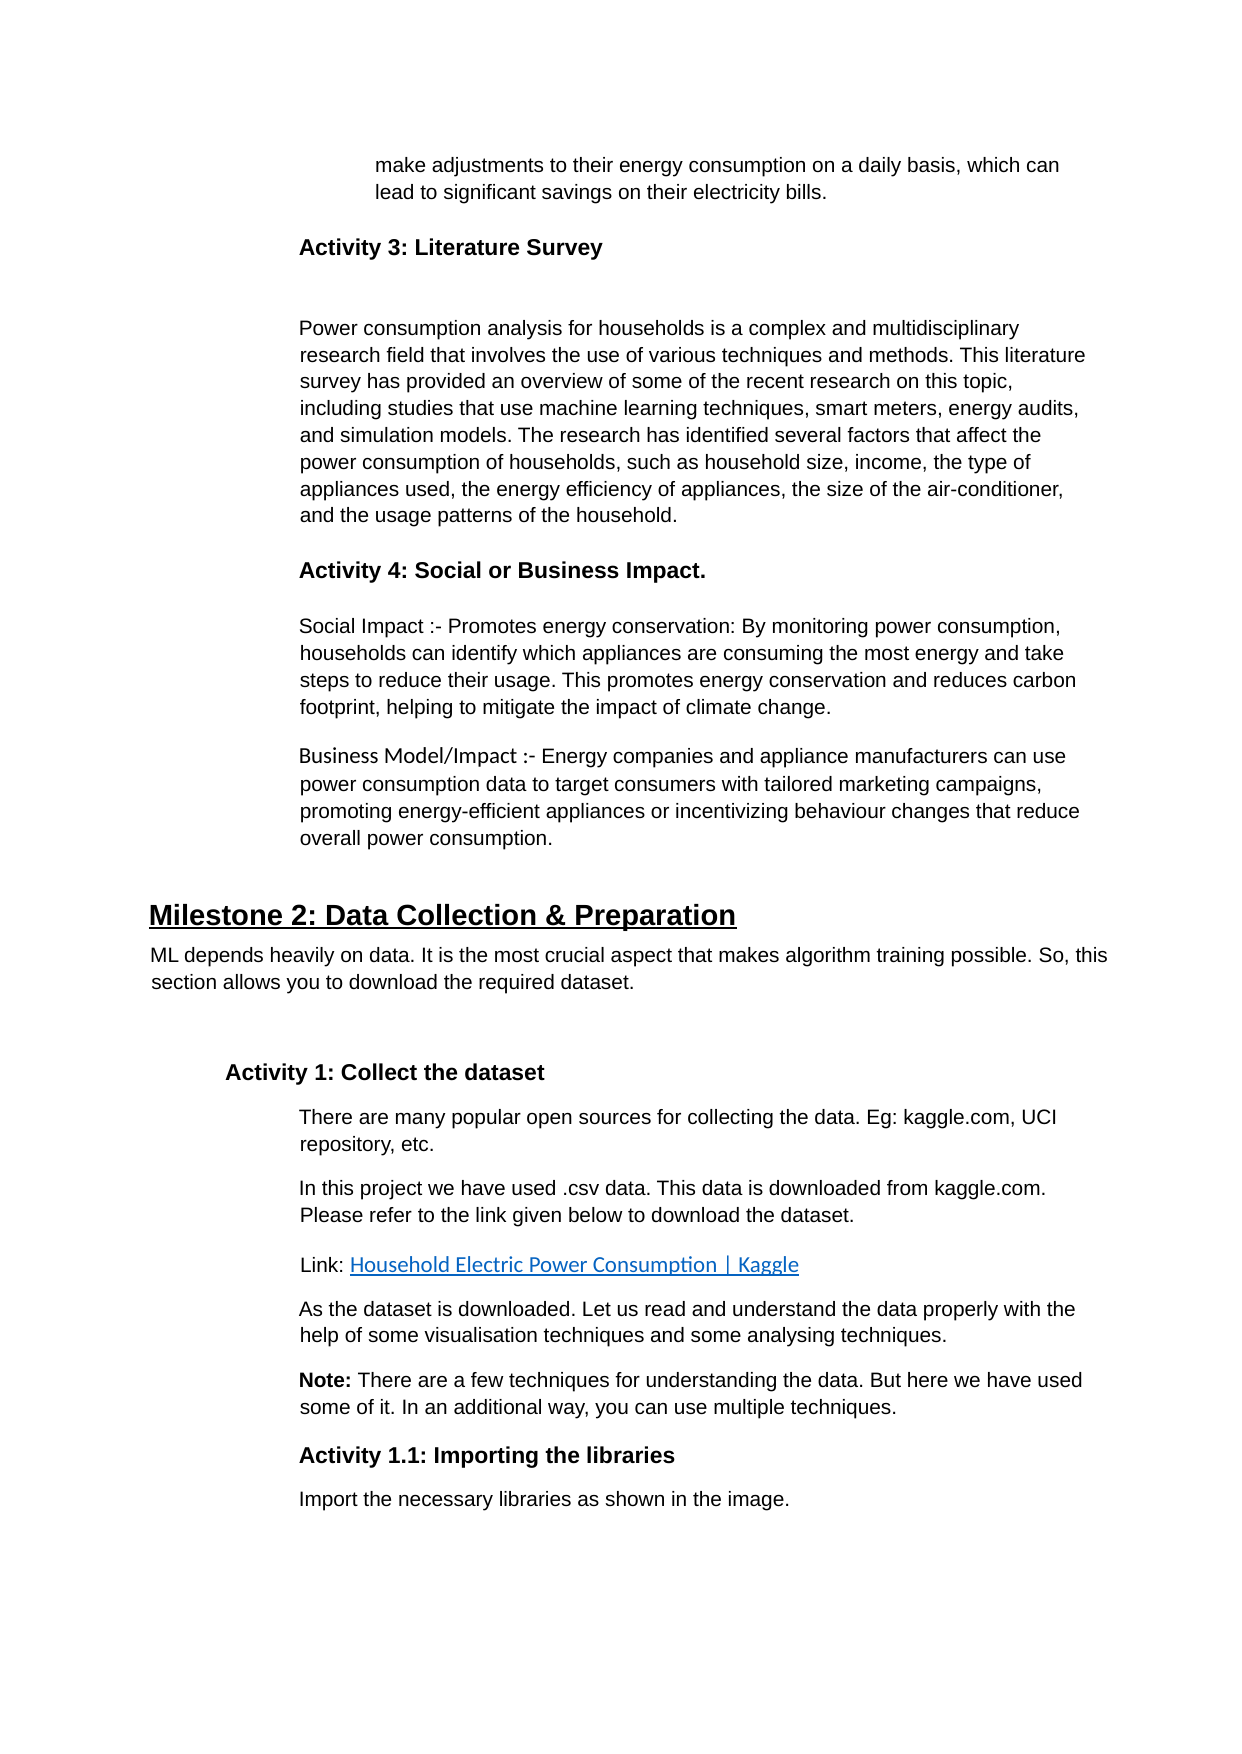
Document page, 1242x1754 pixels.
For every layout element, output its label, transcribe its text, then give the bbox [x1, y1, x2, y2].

text As the dataset is downloaded. Let us read and understand the data properly with the help of some visualisation techniques and some analysing techniques. [298, 1296, 1111, 1347]
subtitle Activity 1.1: Importing the libraries [298, 1442, 1112, 1468]
text ML depends heavily on data. It is the most crucial aspect that makes algorithm training possible. So, this section allows you to download the required dataset. [150, 943, 1111, 994]
text Activity 4: Social or Business Impact. [298, 557, 1112, 583]
text There are many popular open sources for collecting the data. Eg: kaggle.com, UCI repository, etc. [298, 1105, 1111, 1156]
text In this project we have used .csv data. This data is downloaded from kaggle.com. Please refer to the link given below to download the dataset. [298, 1176, 1111, 1227]
text Import the necessary libraries as shown in the image. [298, 1487, 1111, 1511]
subtitle Milestone 2: Data Collection & Preparation [148, 898, 1087, 931]
text Social Impact :- Promotes energy conservation: By monitoring power consumption, households can identify which appliances are consuming the most energy and take steps to reduce their usage. This promotes energy conservation and reduces carbon footprint, helping to mitigate the impact of climate change. [298, 614, 1111, 718]
text Note: There are a few techniques for understanding the data. But here we have used some of it. In an additional way, you can use multiple techniques. [298, 1368, 1111, 1419]
text Link: Household Electric Power Consumption | Kaggle [300, 1250, 1112, 1278]
subtitle Activity 1: Collect the dataset [225, 1059, 1112, 1086]
text Business Model/Impact :- Energy companies and appliance manufacturers can use power consumption data to target consumers with tailored marketing campaigns, promoting energy-efficient appliances or incentivizing behaviour changes that reduce overall power consumption. [298, 741, 1111, 850]
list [337, 153, 1105, 204]
text Power consumption analysis for households is a complex and multidisciplinary research field that involves the use of various techniques and methods. This literature survey has provided an overview of some of the recent research on this topic, including studies that use machine learning techniques, smart meters, energy audits, and simulation models. The research has identified several factors that affect the power consumption of households, such as household size, income, the type of appliances used, the energy efficiency of appliances, the size of the air-conditioner, and the usage patterns of the household. [298, 316, 1096, 527]
subtitle Activity 3: Literature Survey [298, 233, 1112, 260]
